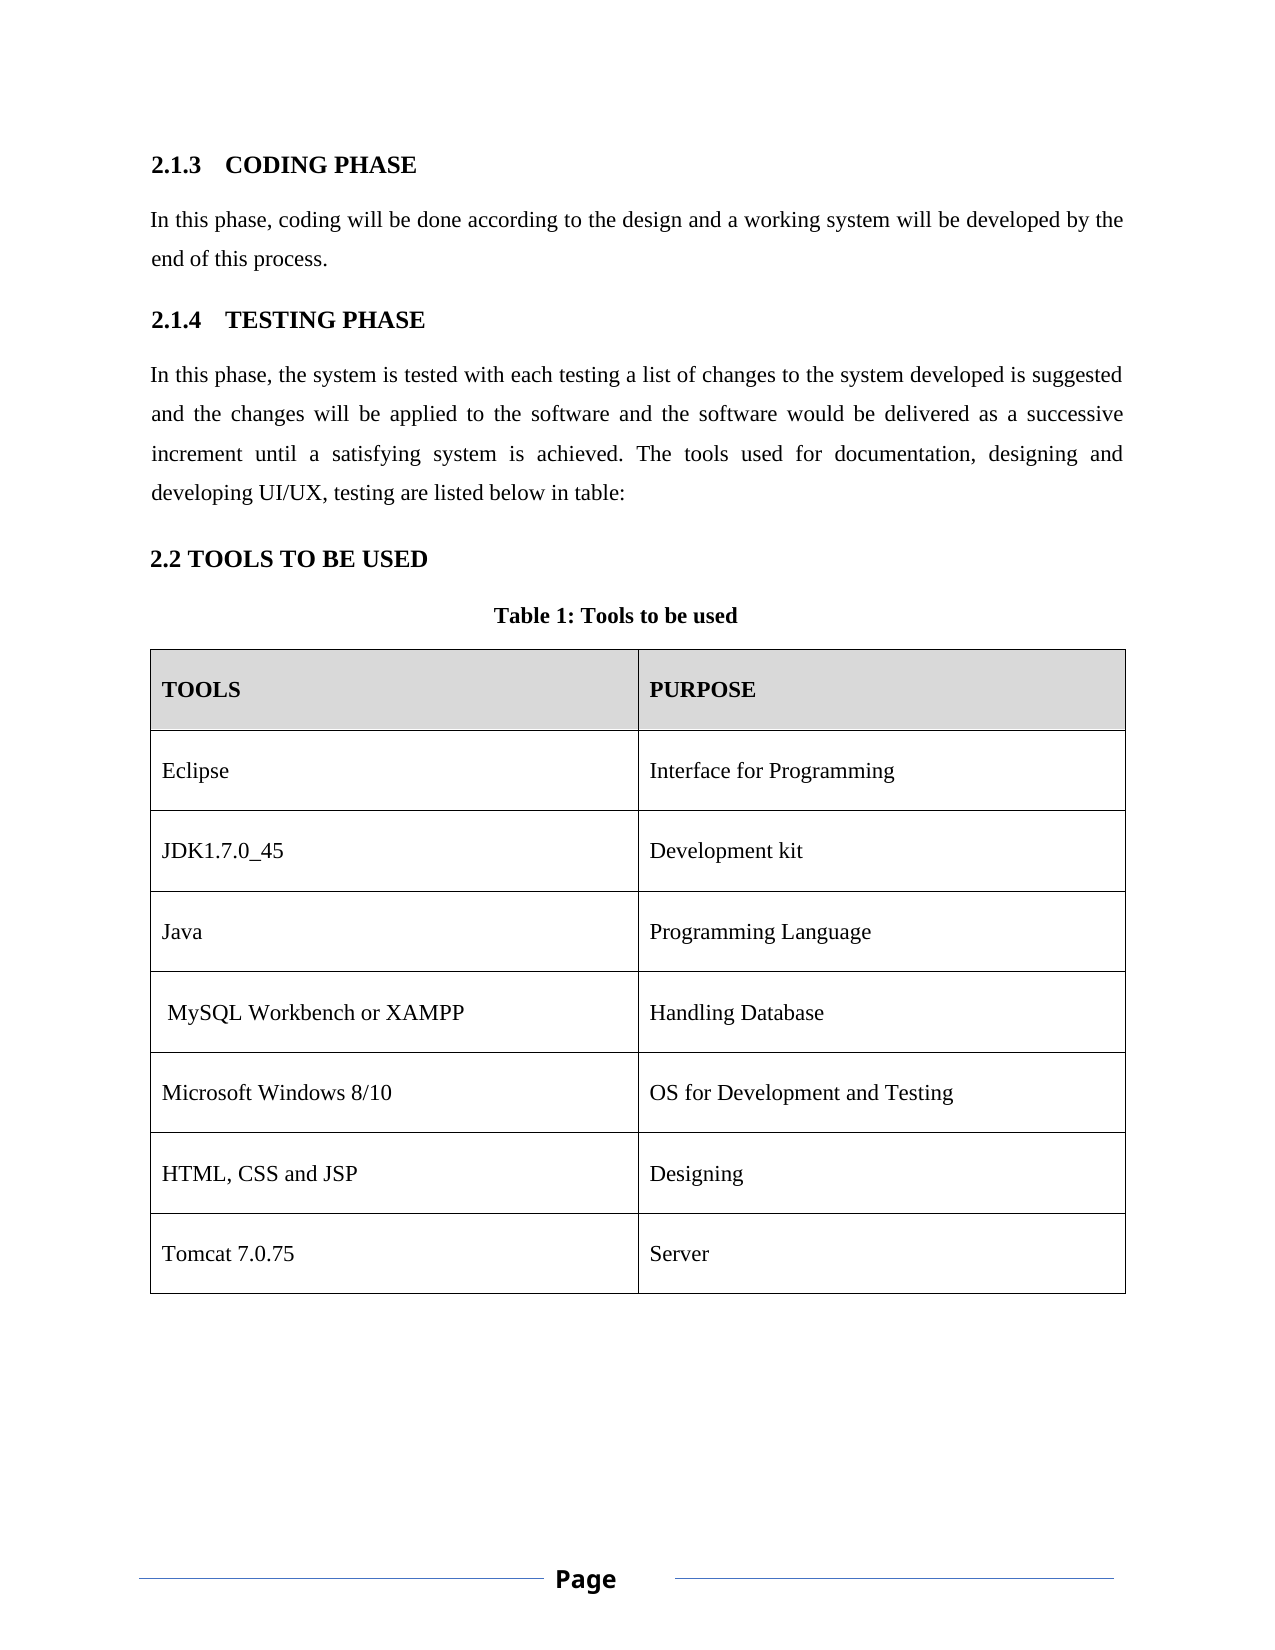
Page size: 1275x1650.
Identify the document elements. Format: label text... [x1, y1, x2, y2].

text In this phase, coding will be done according to the design and a working system will be developed by the end of this process. [150, 206, 1125, 271]
table_cell Tomcat 7.0.75 [151, 1214, 638, 1293]
table_cell MySQL Workbench or XAMPP [151, 972, 638, 1052]
table_cell Interface for Programming [639, 731, 1125, 810]
subtitle 2.2 TOOLS TO BE USED [150, 544, 1125, 573]
table_cell Server [639, 1214, 1125, 1293]
table_cell Java [151, 892, 638, 971]
subtitle 2.1.4 TESTING PHASE [151, 305, 1125, 334]
table_cell OS for Development and Testing [639, 1053, 1125, 1132]
table_cell Microsoft Windows 8/10 [151, 1053, 638, 1132]
table_cell Programming Language [639, 892, 1125, 971]
table_cell JDK1.7.0_45 [151, 811, 638, 891]
table_header PURPOSE [639, 650, 1125, 729]
table_cell HTML, CSS and JSP [151, 1133, 638, 1213]
table_cell Development kit [639, 811, 1125, 891]
subtitle 2.1.3 CODING PHASE [151, 150, 1125, 179]
text In this phase, the system is tested with each testing a list of changes to the system developed is suggested and the changes will be applied to the software and the software would be delivered as a successive increment until a satisfying system is achieved. The tools used for documentation, designing and developing UI/UX, testing are listed below in table: [150, 361, 1125, 506]
table_cell Eclipse [151, 731, 638, 810]
table_header TOOLS [151, 650, 638, 729]
text Table 1: Tools to be used [150, 602, 1125, 628]
table_cell Designing [639, 1133, 1125, 1213]
table_cell Handling Database [639, 972, 1125, 1052]
